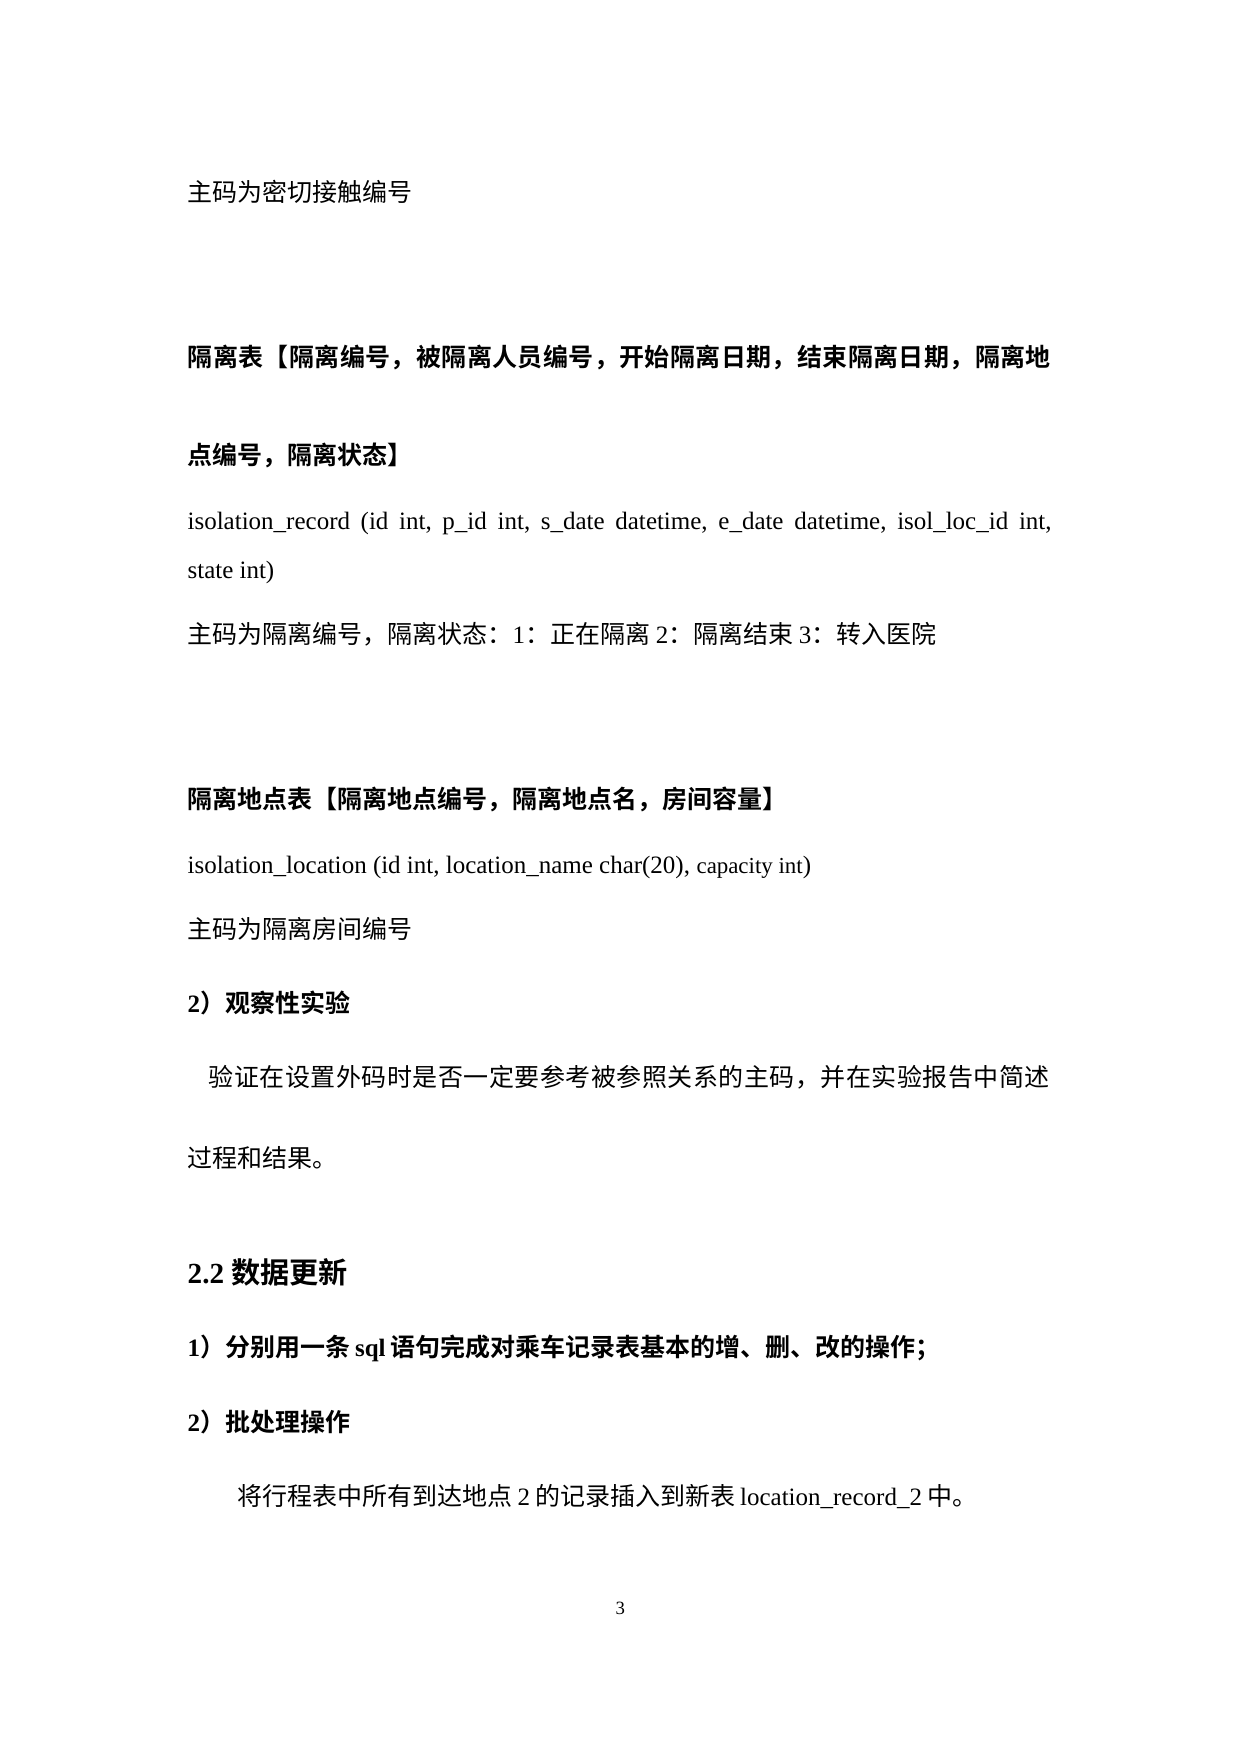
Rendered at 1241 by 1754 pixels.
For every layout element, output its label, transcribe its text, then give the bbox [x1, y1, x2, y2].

text 验证在设置外码时是否一定要参考被参照关系的主码，并在实验报告中简述过程和结果。 [187, 1043, 1053, 1189]
text 主码为隔离房间编号 [187, 895, 1053, 960]
text 隔离地点表【隔离地点编号，隔离地点名，房间容量】 [187, 765, 1053, 830]
text isolation_record (id int, p_id int, s_date datetime, e_date datetime, isol_loc_id int, state int) [187, 504, 1053, 585]
text isolation_location (id int, location_name char(20), capacity int) [187, 848, 1053, 881]
text 主码为隔离编号，隔离状态：1：正在隔离 2：隔离结束 3：转入医院 [187, 600, 1053, 665]
text 将行程表中所有到达地点2的记录插入到新表location_record_2中。 [187, 1462, 1053, 1527]
text 主码为密切接触编号 [187, 158, 1053, 223]
text 1）分别用一条sql语句完成对乘车记录表基本的增、删、改的操作； [187, 1313, 1053, 1378]
text 2.2 数据更新 [187, 1238, 1053, 1303]
text 2）批处理操作 [187, 1388, 1053, 1453]
text 隔离表【隔离编号，被隔离人员编号，开始隔离日期，结束隔离日期，隔离地点编号，隔离状态】 [187, 323, 1053, 486]
text 2）观察性实验 [187, 969, 1053, 1034]
